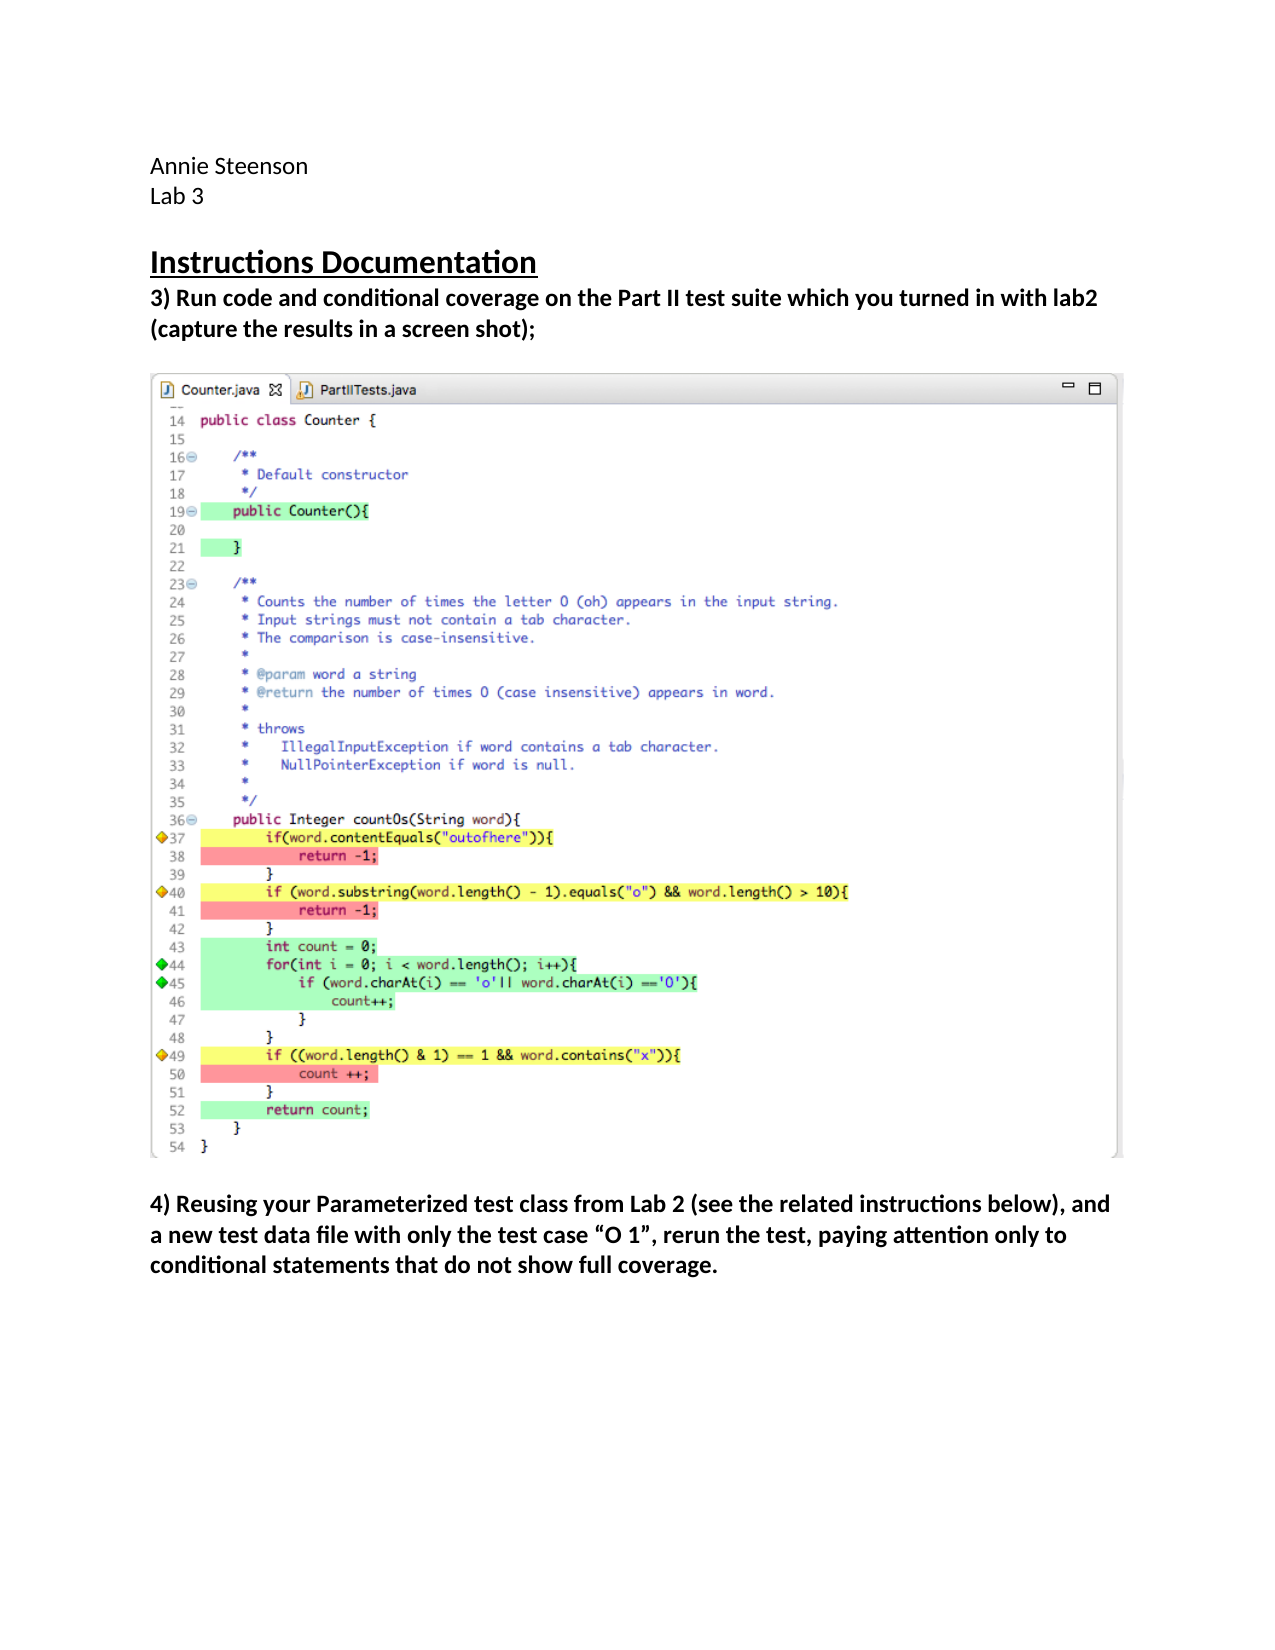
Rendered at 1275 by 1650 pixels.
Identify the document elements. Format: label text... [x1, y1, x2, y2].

text 4) Reusing your Parameterized test class from Lab 2 (see the related instructions below), and a new test data file with only the test case “O 1”, rerun the test, paying attention only to conditional statements that do not show full coverage. [150, 1188, 1125, 1280]
text Annie Steenson [150, 150, 1125, 181]
text Instructions Documentation [150, 242, 1125, 282]
picture [150, 373, 1124, 1158]
text Lab 3 [150, 181, 1125, 211]
text 3) Run code and conditional coverage on the Part II test suite which you turned in with lab2 (capture the results in a screen shot); [150, 282, 1125, 343]
